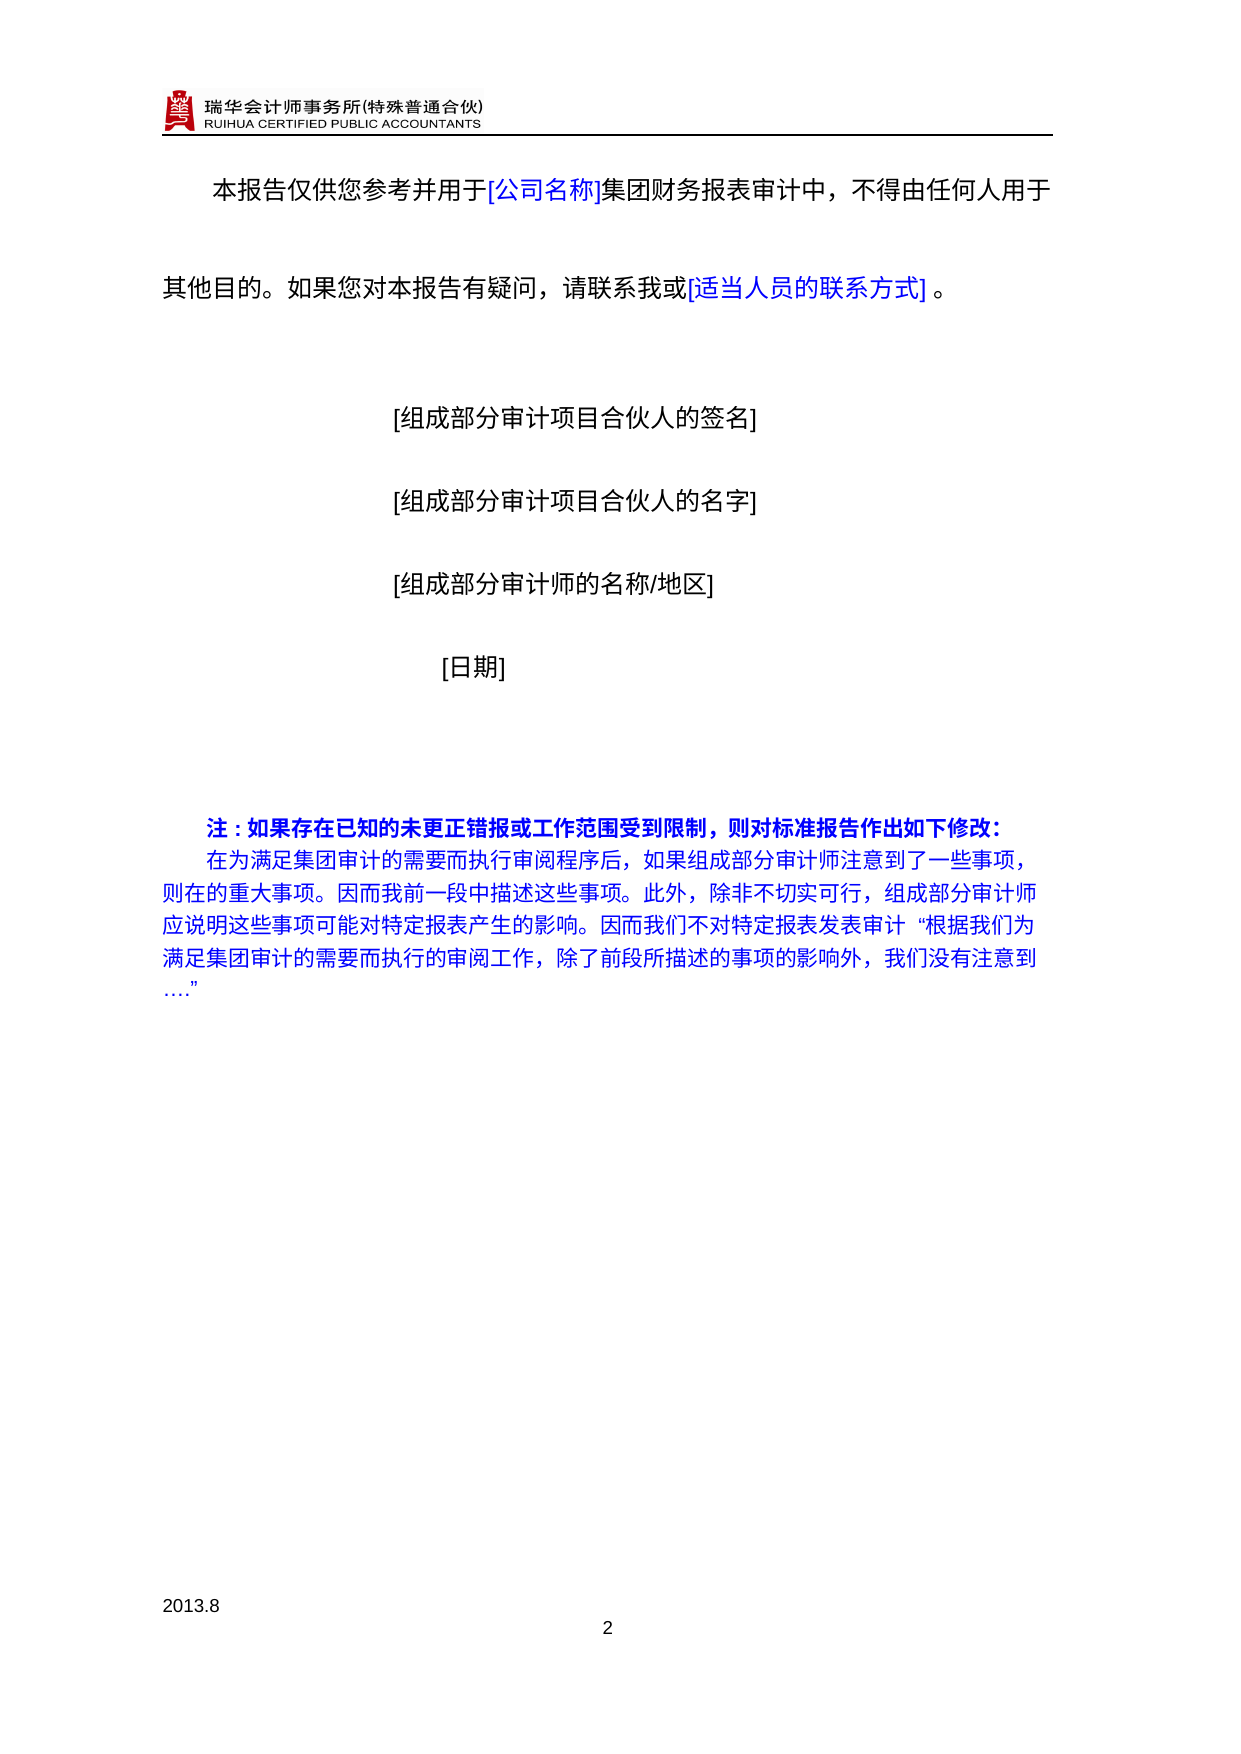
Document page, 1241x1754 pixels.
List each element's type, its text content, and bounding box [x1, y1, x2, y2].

text 注 : 如果存在已知的未更正错报或工作范围受到限制，则对标准报告作出如下修改： [162, 810, 1053, 843]
text [日期] [162, 633, 1053, 698]
picture [162, 88, 484, 133]
text [组成部分审计师的名称/地区] [162, 550, 1053, 615]
text 在为满足集团审计的需要而执行审阅程序后，如果组成部分审计师注意到了一些事项，则在的重大事项。因而我前一段中描述这些事项。此外，除非不切实可行，组成部分审计师应说明这些事项可能对特定报表产生的影响。因而我们不对特定报表发表审计 “根据我们为满足集团审计的需要而执行的审阅工作，除了前段所描述的事项的影响外，我们没有注意到….” [162, 843, 1053, 1005]
text [组成部分审计项目合伙人的名字] [162, 467, 1053, 532]
text 本报告仅供您参考并用于[公司名称]集团财务报表审计中，不得由任何人用于其他目的。如果您对本报告有疑问，请联系我或[适当人员的联系方式] 。 [162, 156, 1053, 319]
text [组成部分审计项目合伙人的签名] [162, 384, 1053, 449]
